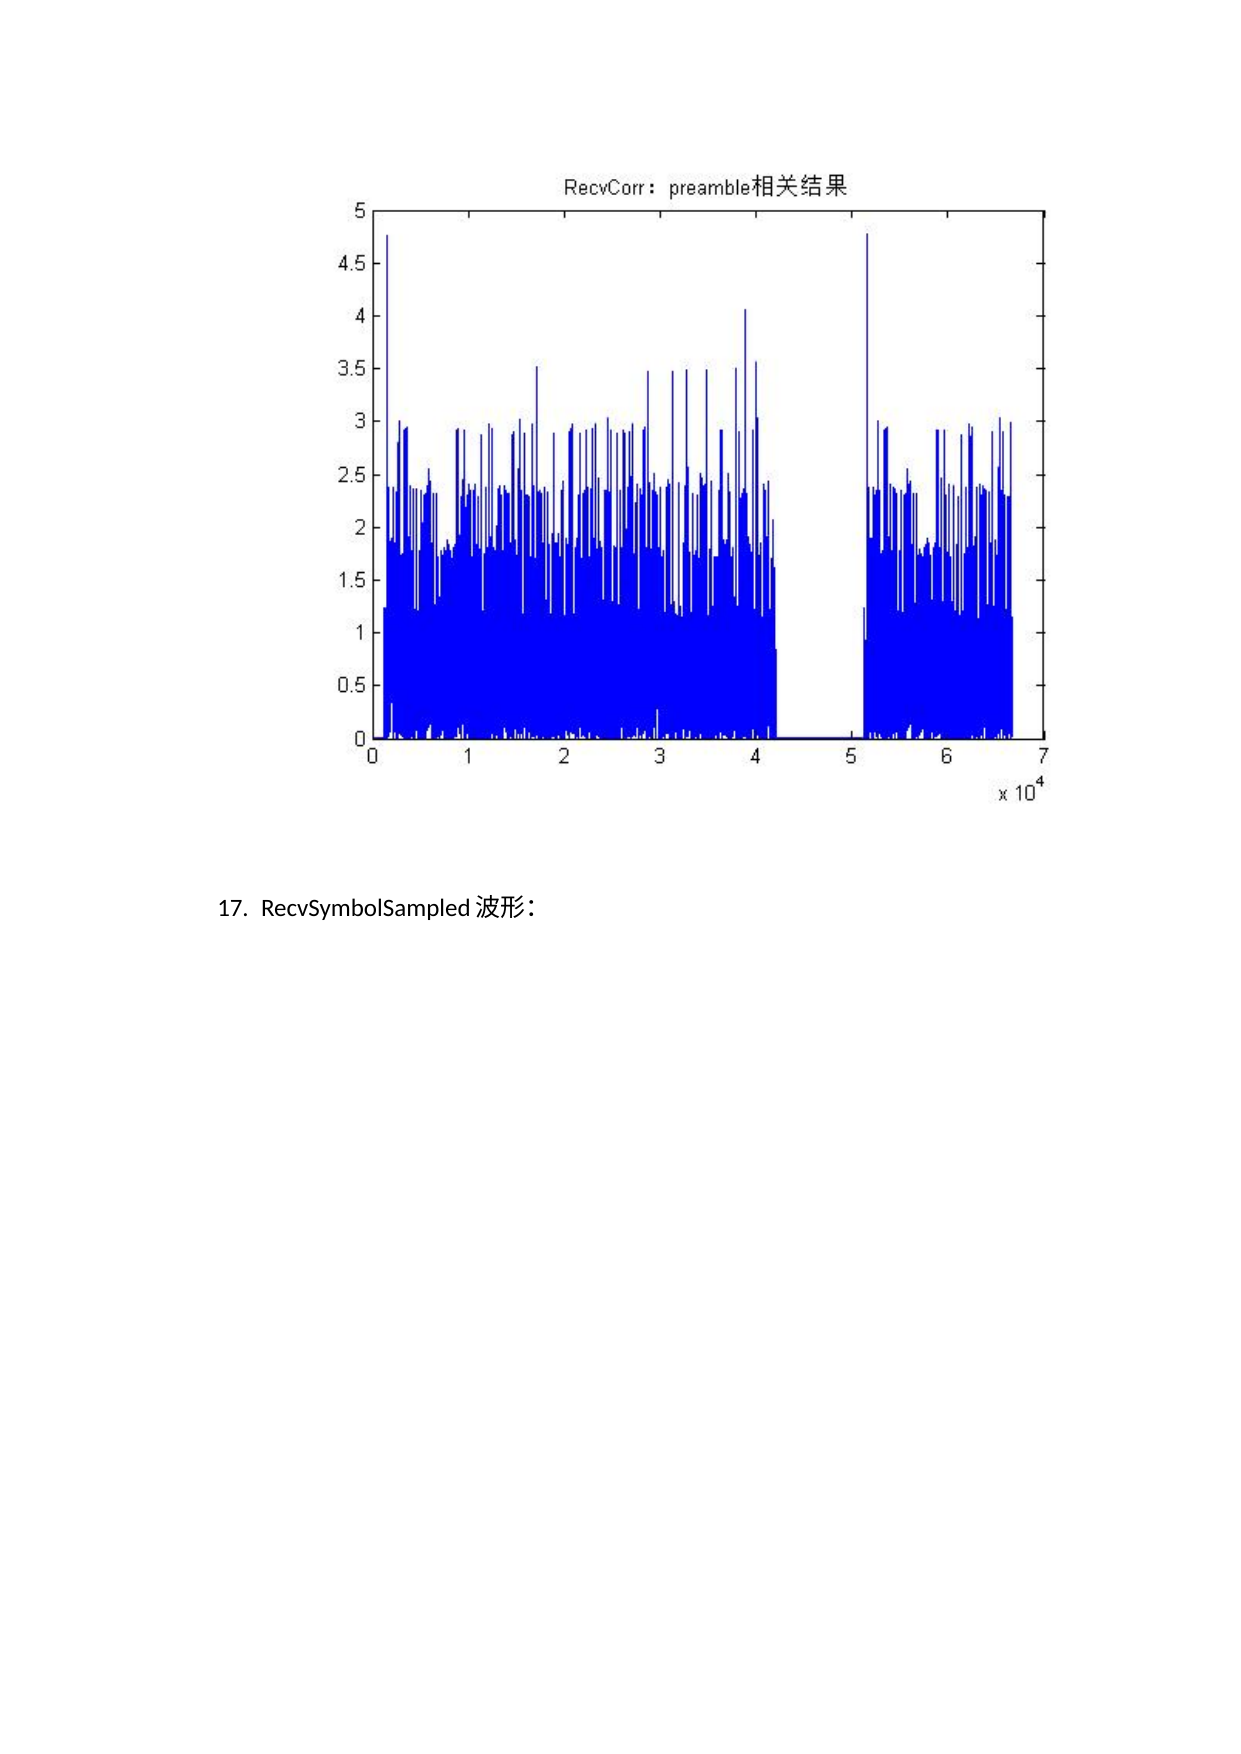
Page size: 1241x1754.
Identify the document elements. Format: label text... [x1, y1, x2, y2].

picture [260, 162, 1126, 810]
list RecvSymbolSampled波形： [217, 873, 1053, 938]
